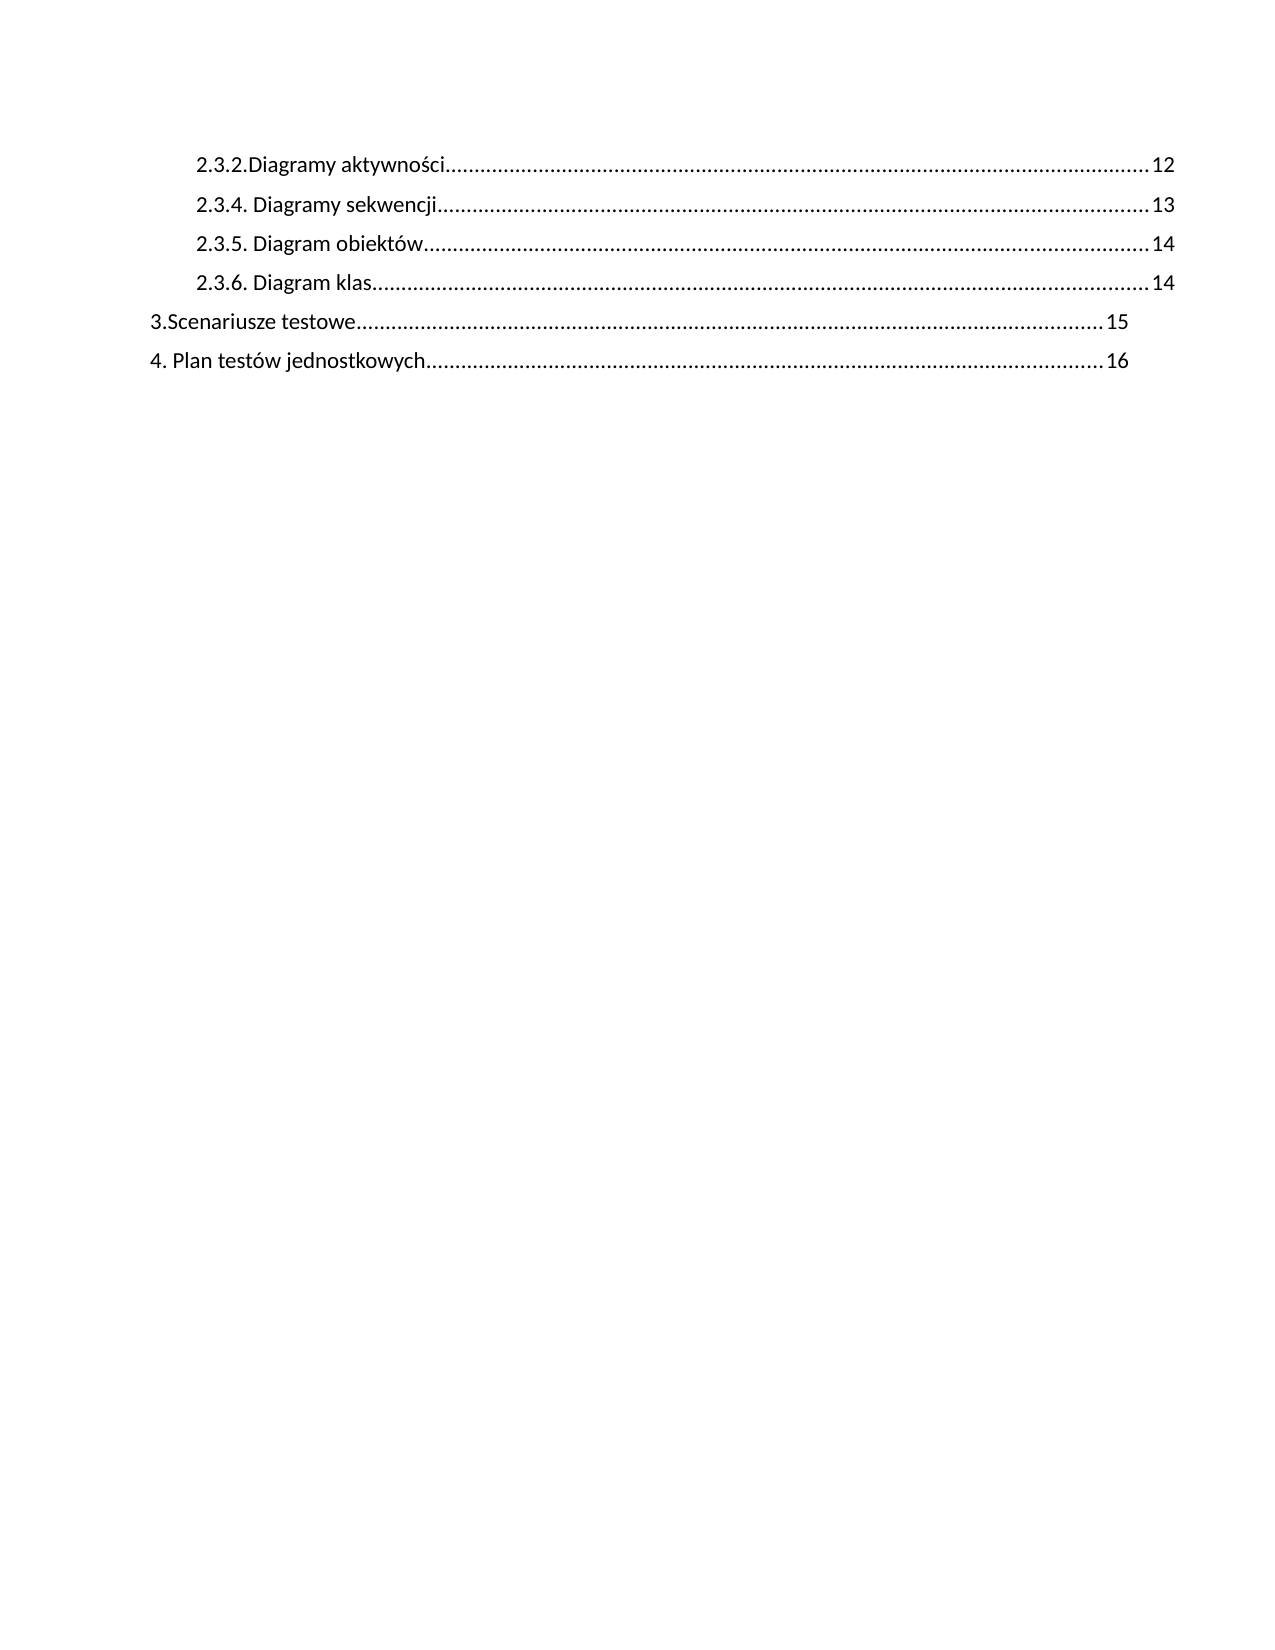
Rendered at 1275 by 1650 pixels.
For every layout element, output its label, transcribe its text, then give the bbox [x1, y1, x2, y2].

text 2.3.2. Diagramy aktywności 12 [196, 150, 1125, 179]
text 2.3.5. Diagram obiektów 14 [196, 228, 1125, 257]
text 2.3.6. Diagram klas 14 [196, 267, 1125, 296]
text 2.3.4. Diagramy sekwencji 13 [196, 189, 1125, 218]
text 3. Scenariusze testowe 15 [150, 307, 1125, 335]
text 4. Plan testów jednostkowych 16 [150, 346, 1125, 374]
